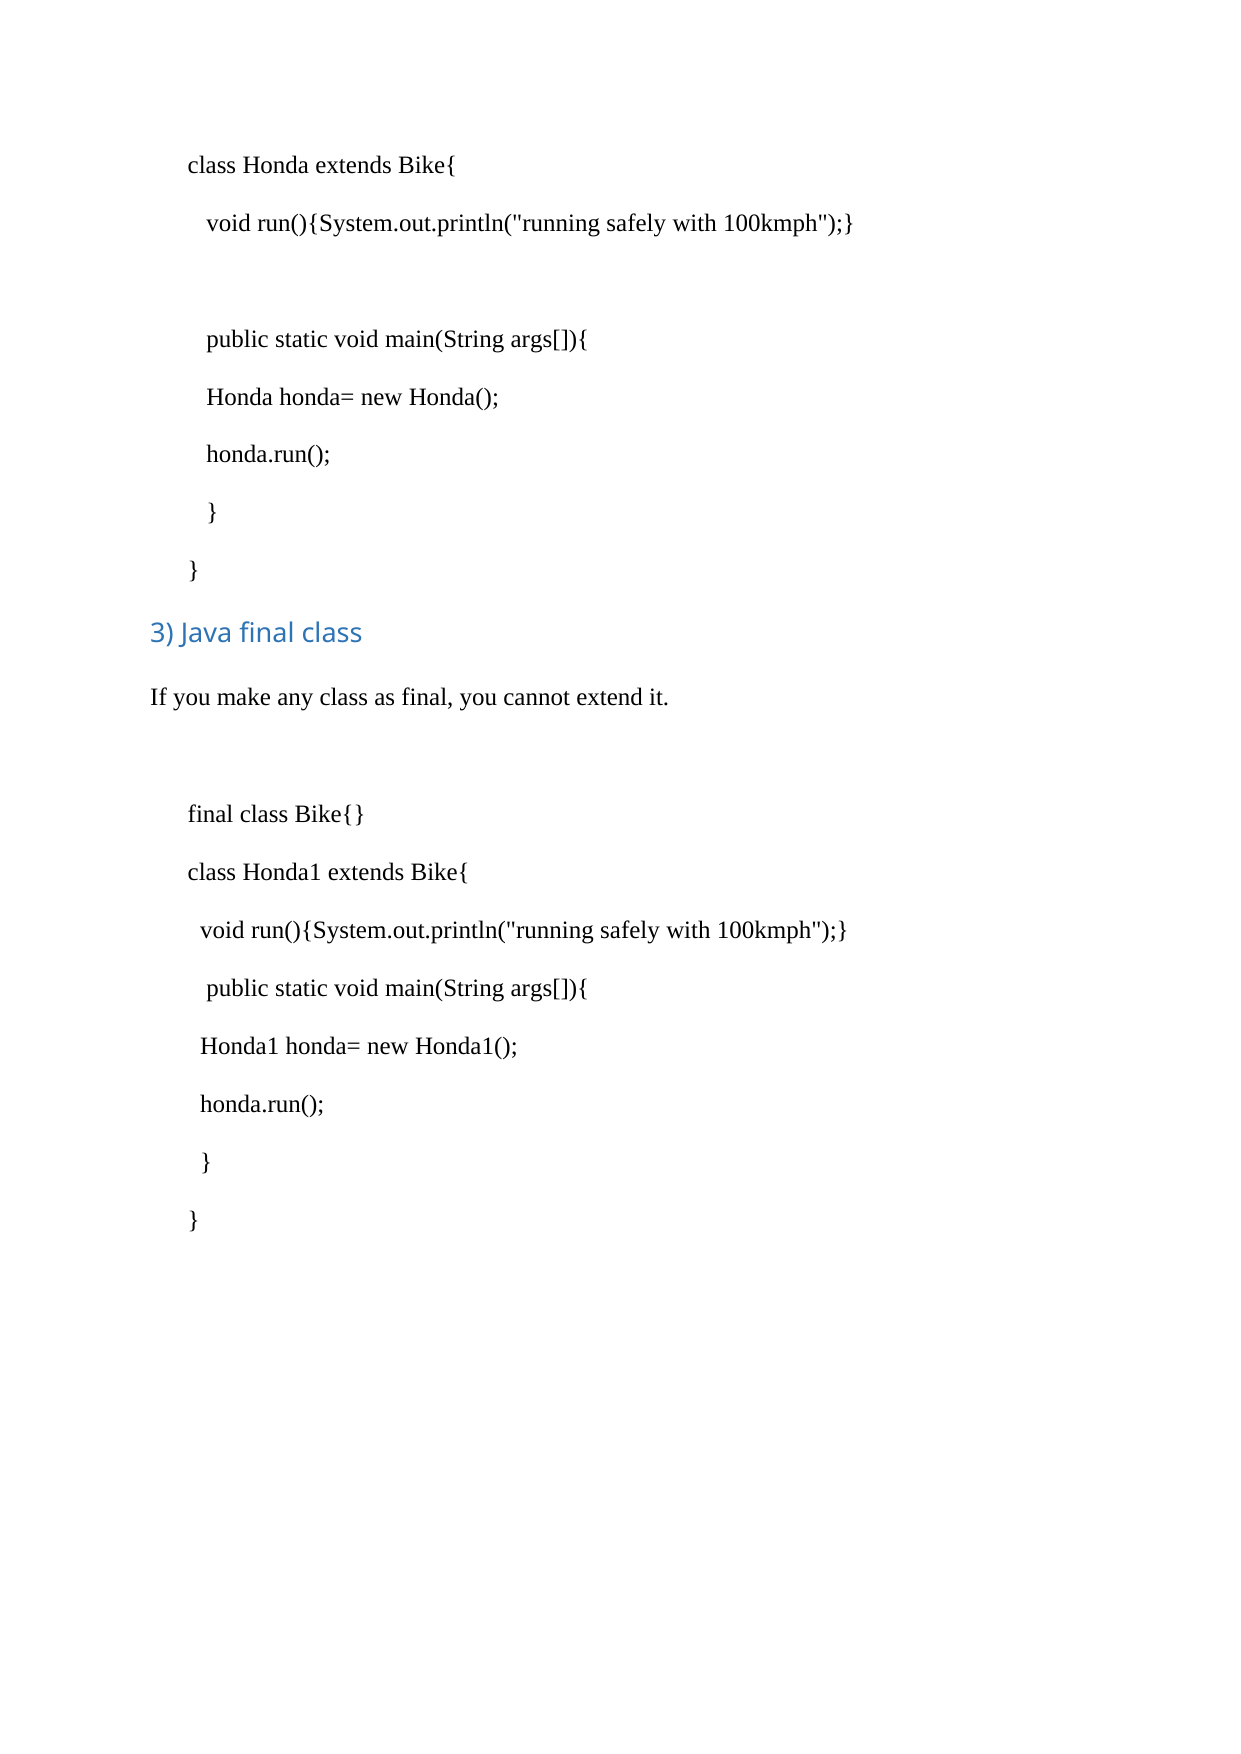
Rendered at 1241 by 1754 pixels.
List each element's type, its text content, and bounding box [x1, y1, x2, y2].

text void run(){System.out.println("running safely with 100kmph");} [187, 915, 1090, 944]
text } [187, 555, 1090, 584]
text Honda honda= new Honda(); [187, 382, 1090, 410]
text honda.run(); [187, 439, 1090, 468]
text } [187, 1147, 1090, 1176]
text public static void main(String args[]){ [187, 973, 1090, 1002]
text public static void main(String args[]){ [187, 324, 1090, 352]
text Honda1 honda= new Honda1(); [187, 1031, 1090, 1060]
text void run(){System.out.println("running safely with 100kmph");} [187, 208, 1090, 237]
text class Honda1 extends Bike{ [187, 857, 1090, 886]
text honda.run(); [187, 1089, 1090, 1118]
text final class Bike{} [187, 799, 1090, 828]
text } [187, 497, 1090, 526]
text class Honda extends Bike{ [187, 150, 1090, 179]
text If you make any class as final, you cannot extend it. [150, 682, 1090, 711]
subtitle 3) Java final class [150, 613, 1090, 650]
text } [187, 1205, 1090, 1234]
